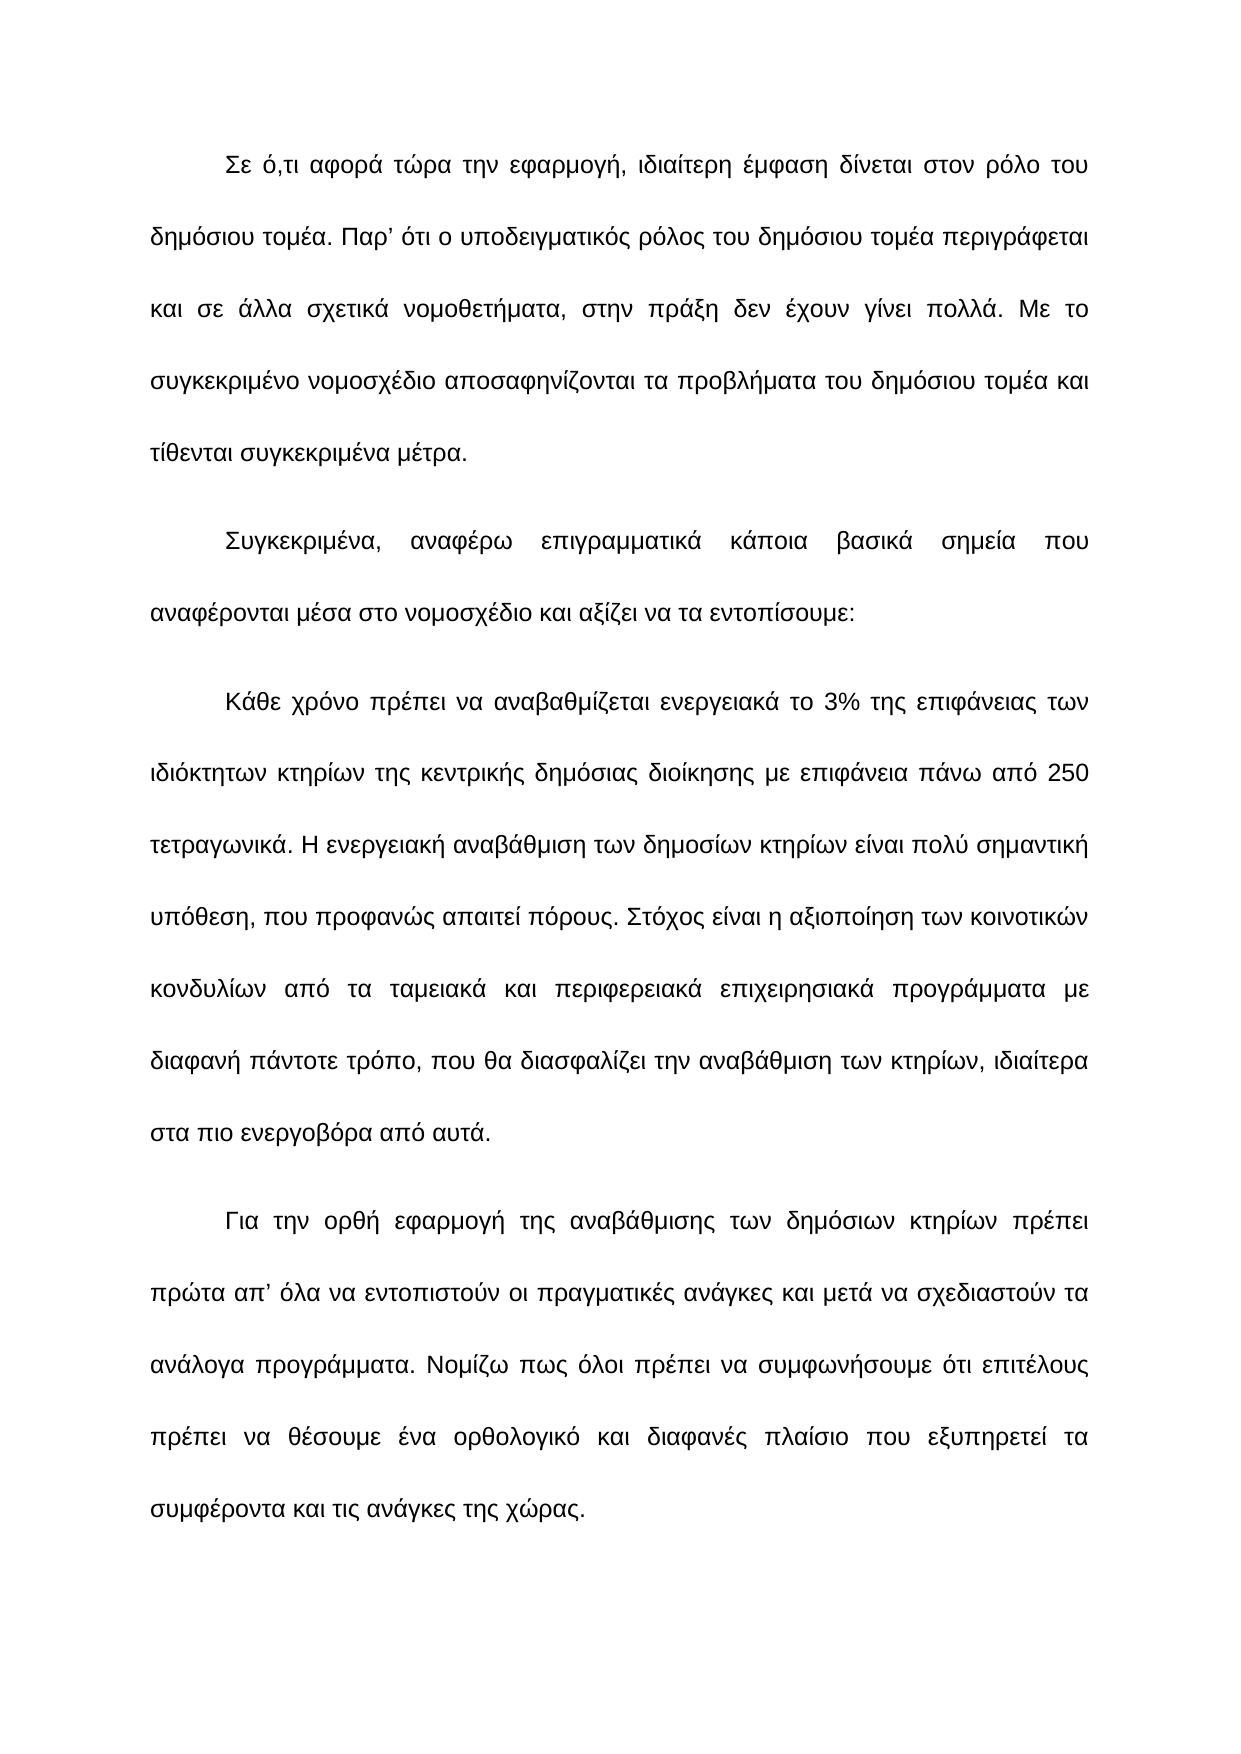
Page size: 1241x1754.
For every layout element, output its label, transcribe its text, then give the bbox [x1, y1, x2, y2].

text Για την ορθή εφαρμογή της αναβάθμισης των δημόσιων κτηρίων πρέπει πρώτα απ’ όλα να εντοπιστούν οι πραγματικές ανάγκες και μετά να σχεδιαστούν τα ανάλογα προγράμματα. Νομίζω πως όλοι πρέπει να συμφωνήσουμε ότι επιτέλους πρέπει να θέσουμε ένα ορθολογικό και διαφανές πλαίσιο που εξυπηρετεί τα συμφέροντα και τις ανάγκες της χώρας. [150, 1206, 1090, 1522]
text Κάθε χρόνο πρέπει να αναβαθμίζεται ενεργειακά το 3% της επιφάνειας των ιδιόκτητων κτηρίων της κεντρικής δημόσιας διοίκησης με επιφάνεια πάνω από 250 τετραγωνικά. Η ενεργειακή αναβάθμιση των δημοσίων κτηρίων είναι πολύ σημαντική υπόθεση, που προφανώς απαιτεί πόρους. Στόχος είναι η αξιοποίηση των κοινοτικών κονδυλίων από τα ταμειακά και περιφερειακά επιχειρησιακά προγράμματα με διαφανή πάντοτε τρόπο, που θα διασφαλίζει την αναβάθμιση των κτηρίων, ιδιαίτερα στα πιο ενεργοβόρα από αυτά. [150, 686, 1090, 1146]
text Σε ό,τι αφορά τώρα την εφαρμογή, ιδιαίτερη έμφαση δίνεται στον ρόλο του δημόσιου τομέα. Παρ’ ότι ο υποδειγματικός ρόλος του δημόσιου τομέα περιγράφεται και σε άλλα σχετικά νομοθετήματα, στην πράξη δεν έχουν γίνει πολλά. Με το συγκεκριμένο νομοσχέδιο αποσαφηνίζονται τα προβλήματα του δημόσιου τομέα και τίθενται συγκεκριμένα μέτρα. [150, 150, 1090, 466]
text Συγκεκριμένα, αναφέρω επιγραμματικά κάποια βασικά σημεία που αναφέρονται μέσα στο νομοσχέδιο και αξίζει να τα εντοπίσουμε: [150, 526, 1090, 627]
